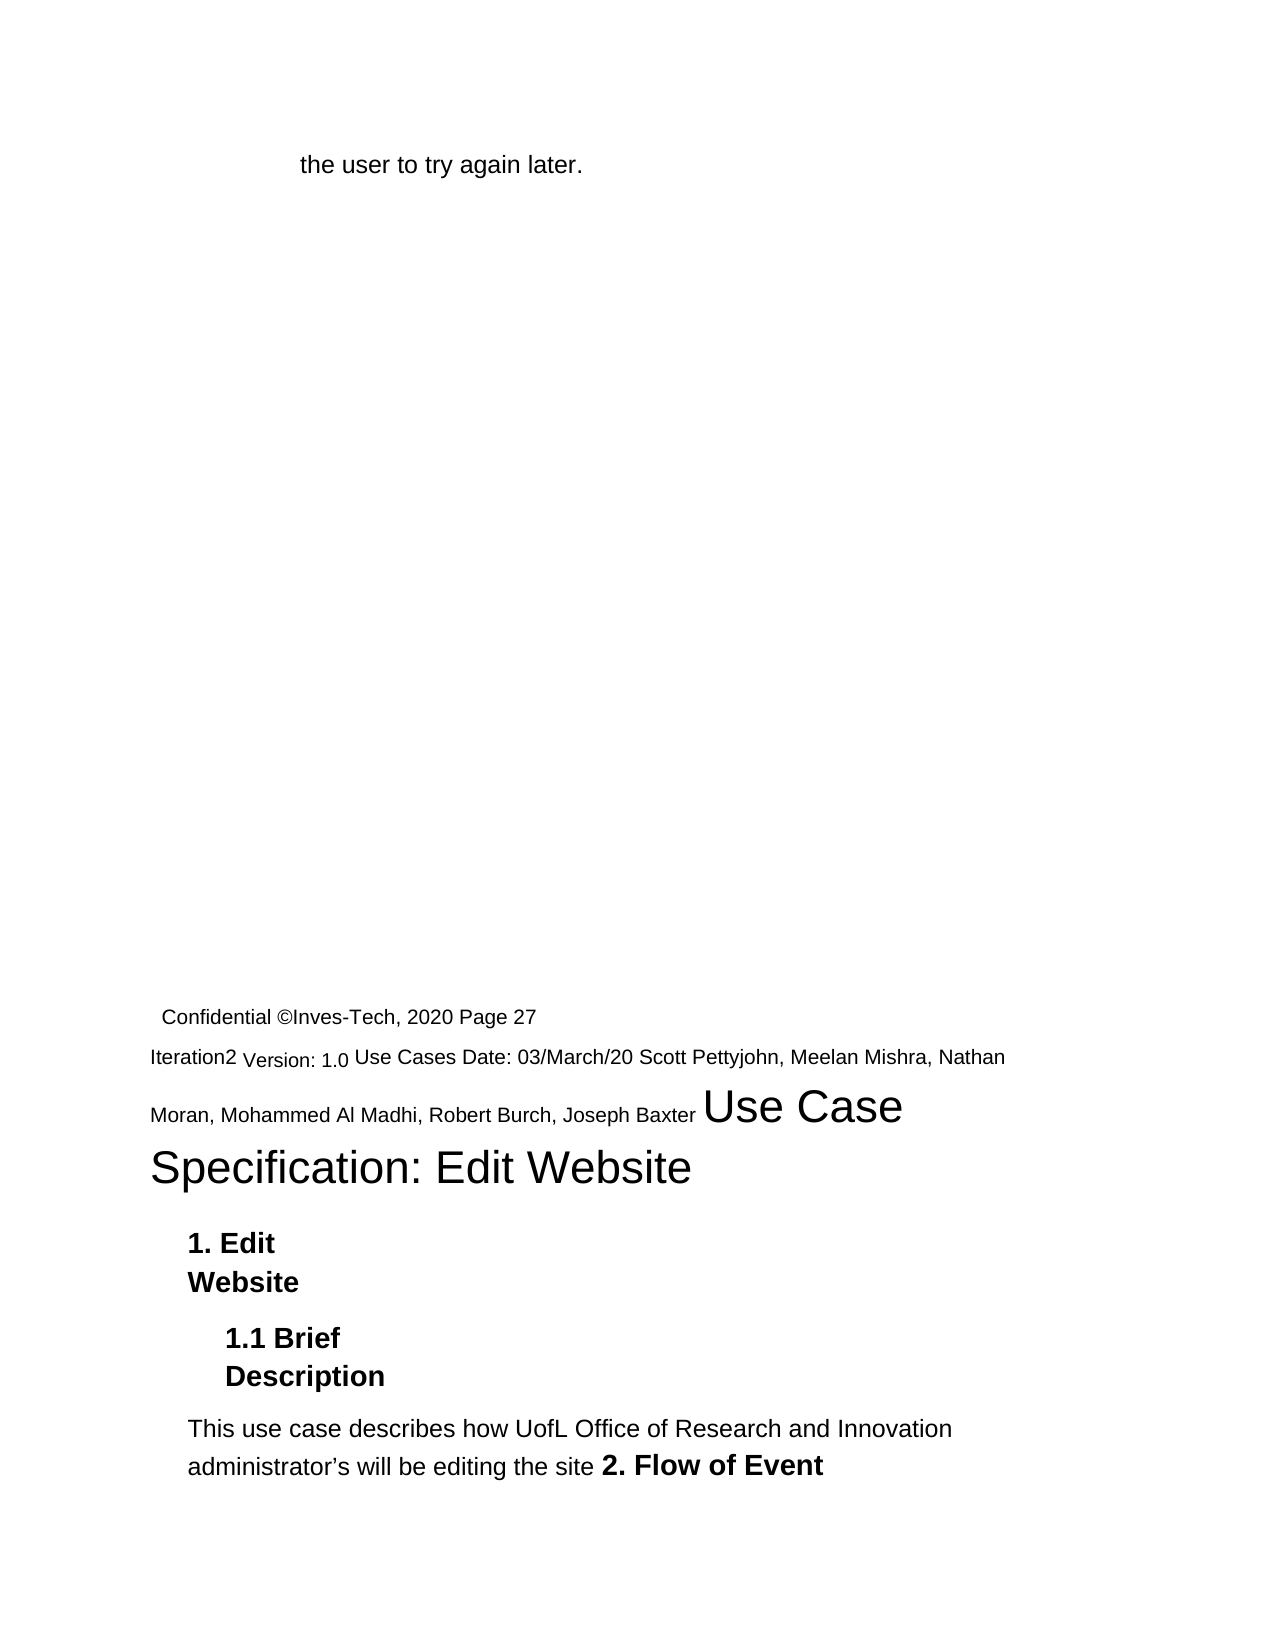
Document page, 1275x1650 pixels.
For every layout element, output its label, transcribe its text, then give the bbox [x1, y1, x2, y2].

text 1. Edit Website [187, 1226, 386, 1298]
text Iteration2 Version: 1.0 Use Cases Date: 03/March/20 Scott Pettyjohn, Meelan Mishra, Nathan Moran, Mohammed Al Madhi, Robert Burch, Joseph Baxter Use Case Specification: Edit Website [150, 1032, 1006, 1193]
text This use case describes how UofL Office of Research and Innovation administrator’s will be editing the site 2. Flow of Event [187, 1414, 1119, 1482]
text Confidential ©Inves-Tech, 2020 Page 27 [161, 1005, 1127, 1029]
text 1.1 Brief Description [225, 1321, 483, 1393]
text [300, 150, 1116, 179]
